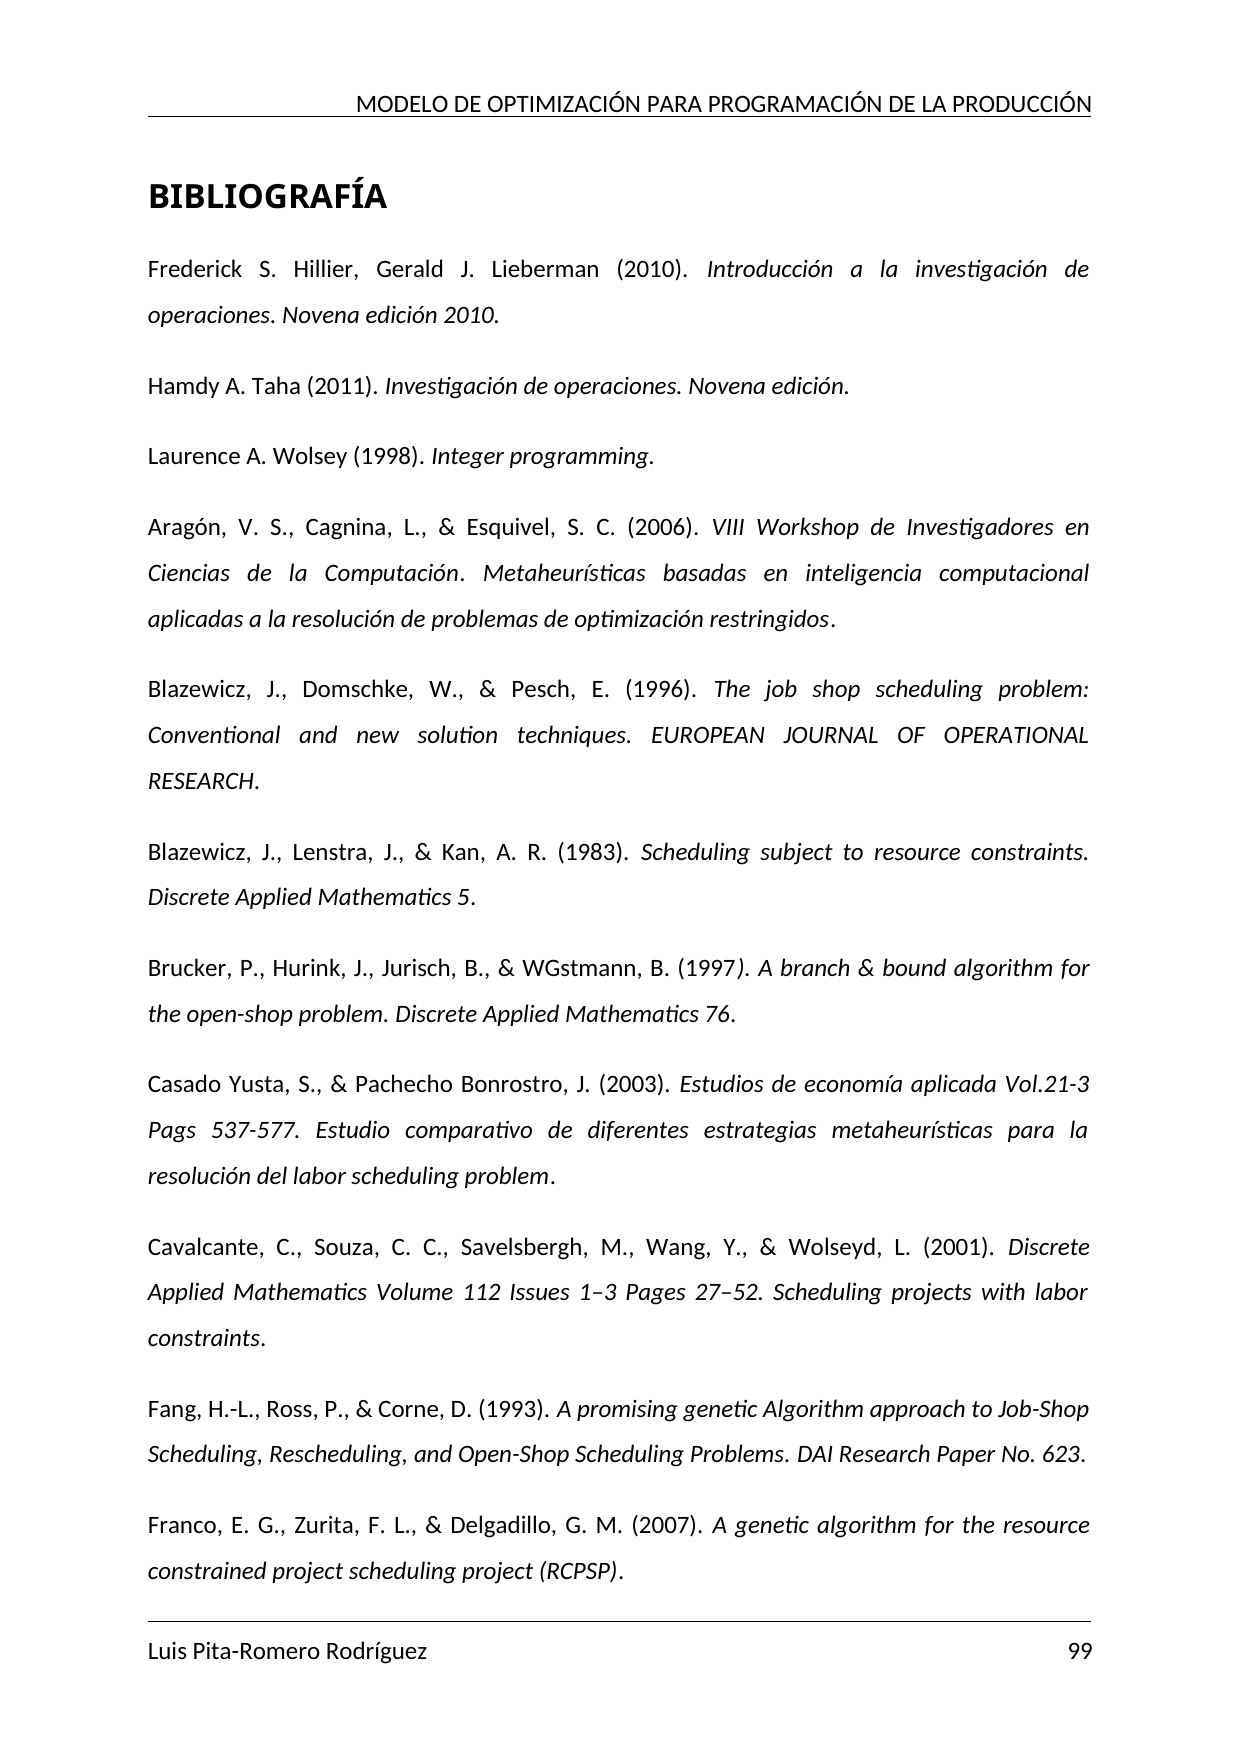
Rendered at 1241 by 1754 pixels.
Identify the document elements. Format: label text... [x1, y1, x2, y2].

text Franco, E. G., Zurita, F. L., & Delgadillo, G. M. (2007). A genetic algorithm for the resource constrained project scheduling project (RCPSP). [148, 1509, 1092, 1586]
text Cavalcante, C., Souza, C. C., Savelsbergh, M., Wang, Y., & Wolseyd, L. (2001). Discrete Applied Mathematics Volume 112 Issues 1–3 Pages 27–52. Scheduling projects with labor constraints. [148, 1231, 1092, 1353]
text Aragón, V. S., Cagnina, L., & Esquivel, S. C. (2006). VIII Workshop de Investigadores en Ciencias de la Computación. Metaheurísticas basadas en inteligencia computacional aplicadas a la resolución de problemas de optimización restringidos. [148, 511, 1092, 633]
text Blazewicz, J., Domschke, W., & Pesch, E. (1996). The job shop scheduling problem: Conventional and new solution techniques. EUROPEAN JOURNAL OF OPERATIONAL RESEARCH. [148, 673, 1092, 795]
text Casado Yusta, S., & Pachecho Bonrostro, J. (2003). Estudios de economía aplicada Vol.21-3 Pags 537-577. Estudio comparativo de diferentes estrategias metaheurísticas para la resolución del labor scheduling problem. [148, 1068, 1092, 1191]
text Hamdy A. Taha (2011). Investigación de operaciones. Novena edición. [148, 370, 1092, 400]
text Fang, H.-L., Ross, P., & Corne, D. (1993). A promising genetic Algorithm approach to Job-Shop Scheduling, Rescheduling, and Open-Shop Scheduling Problems. DAI Research Paper No. 623. [148, 1393, 1092, 1469]
text Brucker, P., Hurink, J., Jurisch, B., & WGstmann, B. (1997). A branch & bound algorithm for the open-shop problem. Discrete Applied Mathematics 76. [148, 952, 1092, 1028]
text Blazewicz, J., Lenstra, J., & Kan, A. R. (1983). Scheduling subject to resource constraints. Discrete Applied Mathematics 5. [148, 836, 1092, 912]
text Frederick S. Hillier, Gerald J. Lieberman (2010). Introducción a la investigación de operaciones. Novena edición 2010. [148, 253, 1092, 329]
subtitle Bibliografía [148, 173, 1092, 218]
text Laurence A. Wolsey (1998). Integer programming. [148, 441, 1092, 471]
